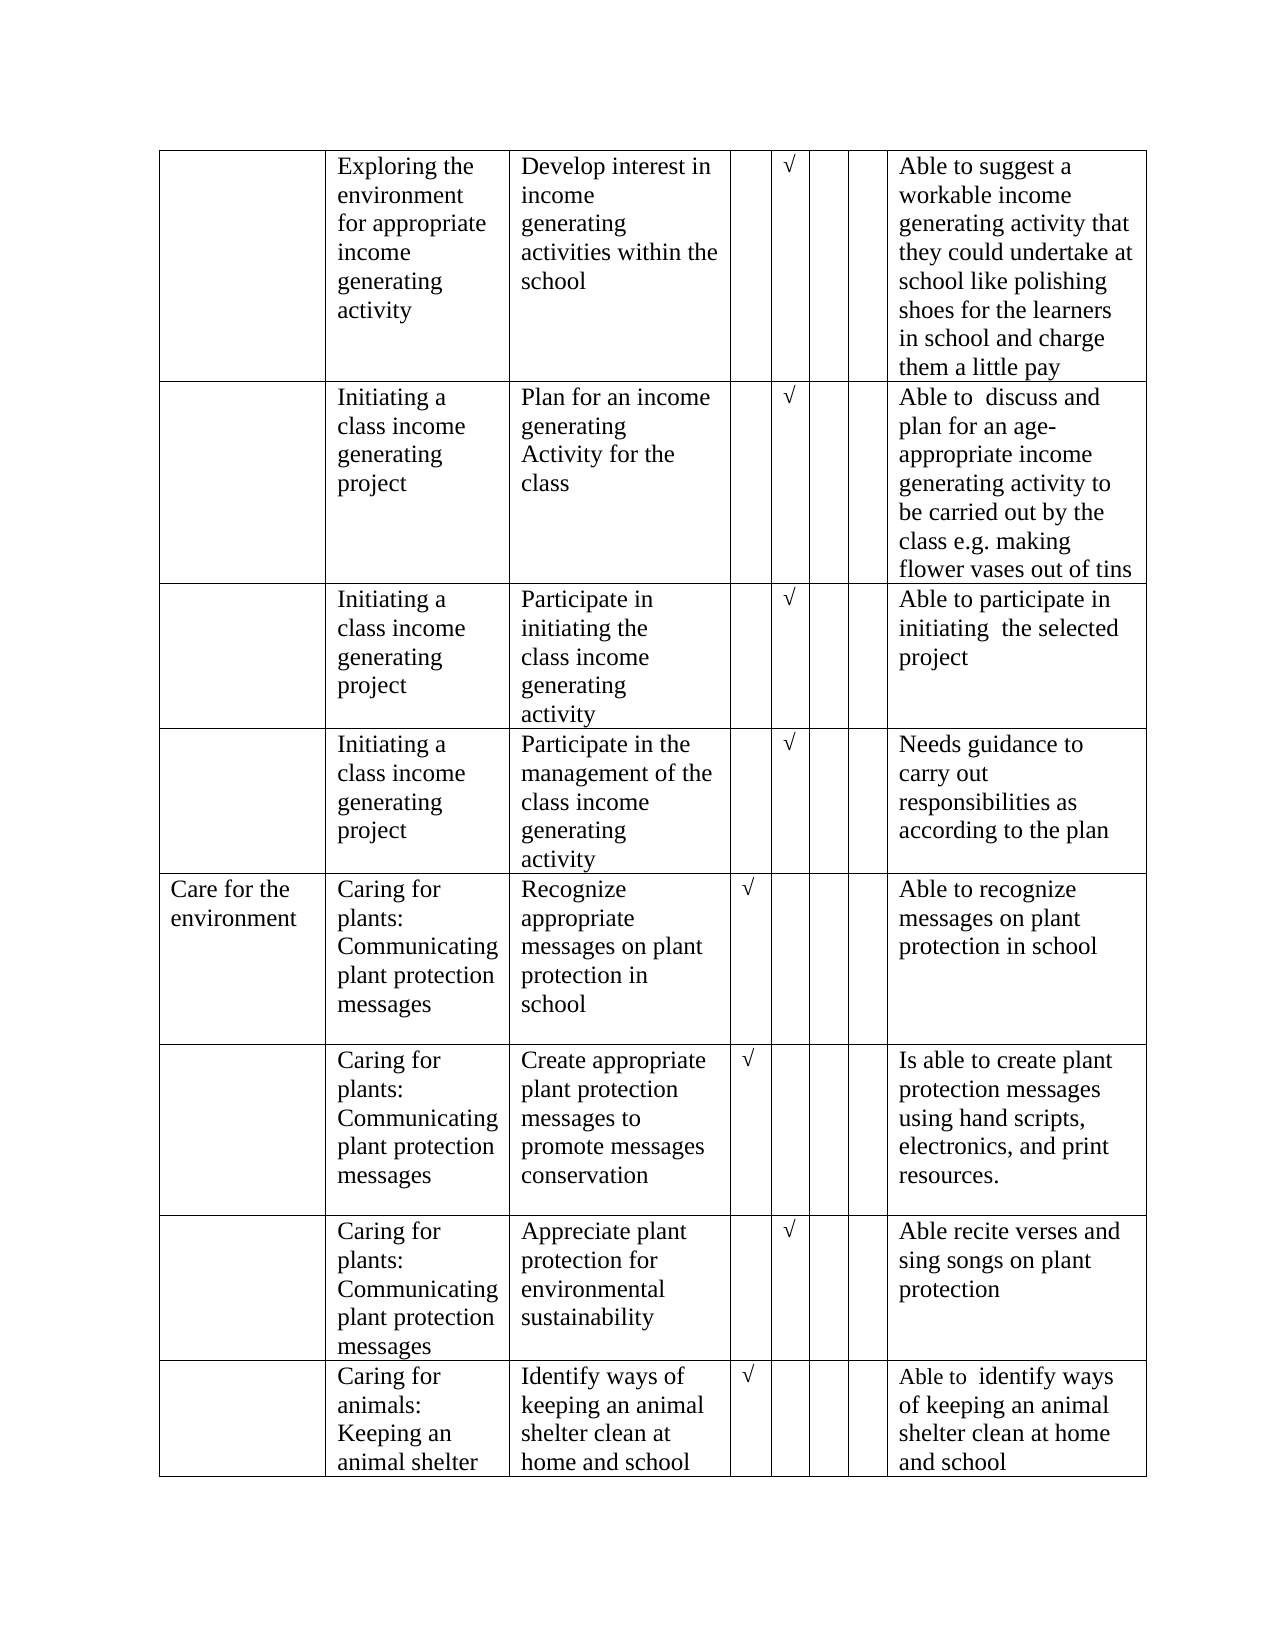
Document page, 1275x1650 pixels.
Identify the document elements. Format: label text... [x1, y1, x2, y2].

table_cell Caring for plants: Communicating plant protection messages [326, 874, 509, 1044]
table_cell Able to discuss and plan for an age-appropriate income generating activity to be carried out by the class e.g. making flower vases out of tins [888, 382, 1146, 583]
table_cell Able recite verses and sing songs on plant protection [888, 1216, 1146, 1360]
table_cell [160, 1216, 325, 1360]
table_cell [510, 1361, 730, 1476]
table_cell Able to suggest a workable income generating activity that they could undertake at school like polishing shoes for the learners in school and charge them a little pay [888, 151, 1146, 381]
table_cell Able to recognize messages on plant protection in school [888, 874, 1146, 1044]
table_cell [326, 151, 509, 381]
table_cell [810, 1361, 848, 1476]
table_cell [849, 1361, 887, 1476]
table_cell Participate in initiating the class income generating activity [510, 584, 730, 728]
table_cell [160, 584, 325, 728]
table_cell Initiating a class income generating project [326, 729, 509, 873]
table_cell [731, 151, 771, 381]
table_cell Develop interest in income generating activities within the school [510, 151, 730, 381]
table_cell [160, 151, 325, 381]
table_cell [810, 584, 848, 728]
table_cell Caring for plants: Communicating plant protection messages [326, 1045, 509, 1215]
table_cell √ [731, 1045, 771, 1215]
table_cell [810, 151, 848, 381]
table_cell Initiating a class income generating project [326, 382, 509, 583]
table_cell √ [731, 1361, 771, 1476]
table_cell Needs guidance to carry out responsibilities as according to the plan [888, 729, 1146, 873]
table_cell [849, 382, 887, 583]
table_cell [810, 1045, 848, 1215]
table_cell [160, 1045, 325, 1215]
table_cell [810, 1216, 848, 1360]
table_cell Recognize appropriate messages on plant protection in school [510, 874, 730, 1044]
table_cell [160, 1361, 325, 1476]
table_cell √ [772, 729, 809, 873]
table_cell √ [772, 1216, 809, 1360]
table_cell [326, 1361, 509, 1476]
table_cell Plan for an income generating Activity for the class [510, 382, 730, 583]
table_cell √ [772, 151, 809, 381]
table_cell [810, 382, 848, 583]
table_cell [888, 1361, 1146, 1476]
table_cell Care for the environment [160, 874, 325, 1044]
table_cell [810, 874, 848, 1044]
table_cell Caring for plants: Communicating plant protection messages [326, 1216, 509, 1360]
table_cell √ [772, 382, 809, 583]
table_cell [731, 584, 771, 728]
table_cell [810, 729, 848, 873]
table_cell [772, 1045, 809, 1215]
table_cell Is able to create plant protection messages using hand scripts, electronics, and print resources. [888, 1045, 1146, 1215]
table_cell [849, 1045, 887, 1215]
table_cell Initiating a class income generating project [326, 584, 509, 728]
table_cell [849, 729, 887, 873]
table_cell [731, 382, 771, 583]
table_cell [731, 1216, 771, 1360]
table_cell Create appropriate plant protection messages to promote messages conservation [510, 1045, 730, 1215]
table_cell [849, 874, 887, 1044]
table_cell [772, 874, 809, 1044]
table_cell [160, 729, 325, 873]
table_cell [160, 382, 325, 583]
table_cell [772, 1361, 809, 1476]
table_cell Participate in the management of the class income generating activity [510, 729, 730, 873]
table_cell [849, 1216, 887, 1360]
table_cell [849, 584, 887, 728]
table_cell √ [731, 874, 771, 1044]
table_cell √ [772, 584, 809, 728]
table_cell [731, 729, 771, 873]
table_cell [849, 151, 887, 381]
table_cell Appreciate plant protection for environmental sustainability [510, 1216, 730, 1360]
table_cell Able to participate in initiating the selected project [888, 584, 1146, 728]
